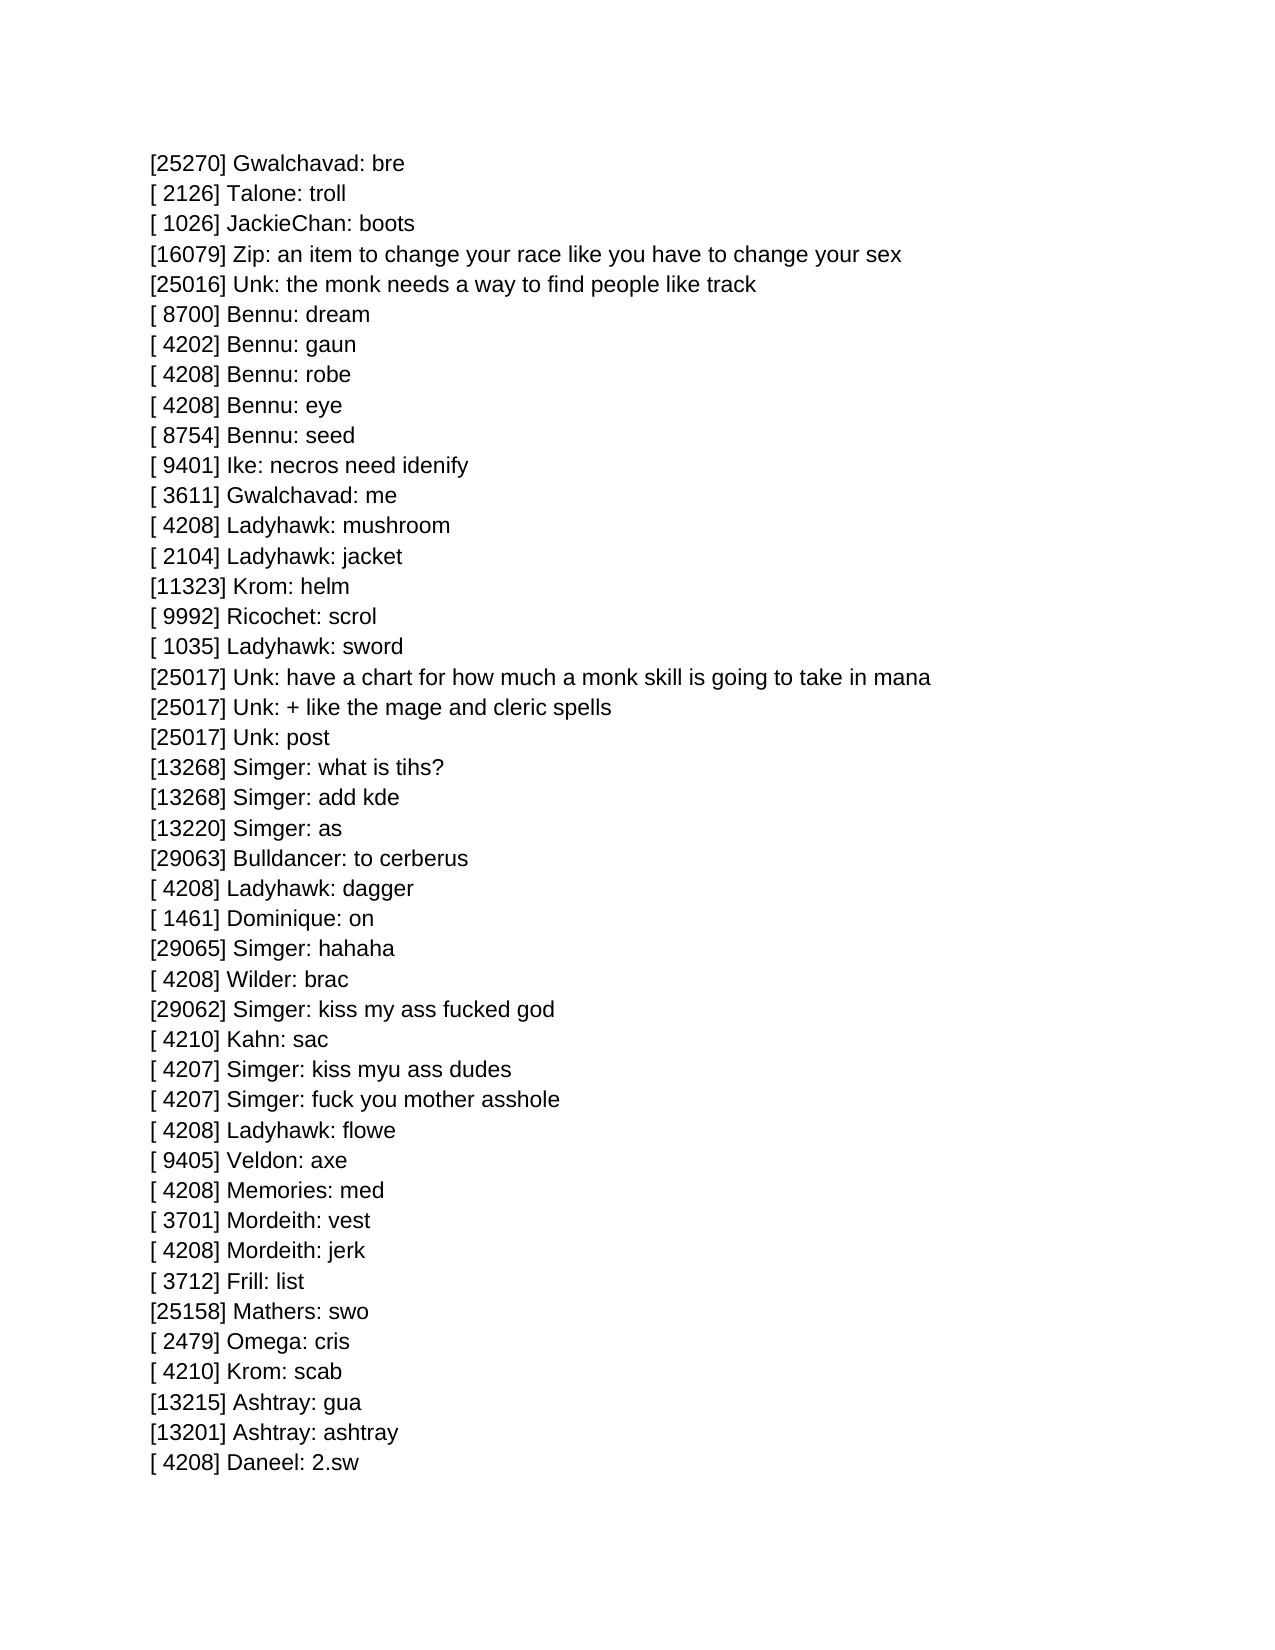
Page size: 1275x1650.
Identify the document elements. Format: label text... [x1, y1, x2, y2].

text [13215] Ashtray: gua [150, 1388, 1125, 1415]
text [ 4208] Ladyhawk: flowe [150, 1117, 1125, 1143]
text [ 4208] Ladyhawk: mushroom [150, 512, 1125, 539]
text [29065] Simger: hahaha [150, 935, 1125, 962]
text [ 4210] Kahn: sac [150, 1026, 1125, 1052]
text [11323] Krom: helm [150, 573, 1125, 599]
text [29063] Bulldancer: to cerberus [150, 845, 1125, 871]
text [ 2479] Omega: cris [150, 1328, 1125, 1354]
text [ 1461] Dominique: on [150, 905, 1125, 932]
text [13268] Simger: add kde [150, 784, 1125, 811]
text [16079] Zip: an item to change your race like you have to change your sex [150, 241, 1125, 267]
text [25270] Gwalchavad: bre [150, 150, 1125, 176]
text [25158] Mathers: swo [150, 1298, 1125, 1324]
text [ 3712] Frill: list [150, 1268, 1125, 1294]
text [ 9401] Ike: necros need idenify [150, 452, 1125, 478]
text [13220] Simger: as [150, 814, 1125, 841]
text [ 4208] Bennu: robe [150, 361, 1125, 388]
text [25017] Unk: post [150, 724, 1125, 750]
text [13201] Ashtray: ashtray [150, 1419, 1125, 1445]
text [ 4202] Bennu: gaun [150, 331, 1125, 358]
text [ 2126] Talone: troll [150, 180, 1125, 207]
text [ 4208] Wilder: brac [150, 966, 1125, 992]
text [ 8700] Bennu: dream [150, 301, 1125, 327]
text [ 4210] Krom: scab [150, 1358, 1125, 1385]
text [25016] Unk: the monk needs a way to find people like track [150, 271, 1125, 297]
text [13268] Simger: what is tihs? [150, 754, 1125, 781]
text [25017] Unk: + like the mage and cleric spells [150, 694, 1125, 720]
text [ 3701] Mordeith: vest [150, 1207, 1125, 1234]
text [25017] Unk: have a chart for how much a monk skill is going to take in mana [150, 663, 1125, 690]
text [ 4208] Memories: med [150, 1177, 1125, 1203]
text [ 4208] Mordeith: jerk [150, 1237, 1125, 1264]
text [ 2104] Ladyhawk: jacket [150, 543, 1125, 569]
text [ 4207] Simger: kiss myu ass dudes [150, 1056, 1125, 1083]
text [ 4208] Ladyhawk: dagger [150, 875, 1125, 901]
text [ 4208] Daneel: 2.sw [150, 1449, 1125, 1475]
text [ 1035] Ladyhawk: sword [150, 633, 1125, 660]
text [ 9992] Ricochet: scrol [150, 603, 1125, 629]
text [ 4208] Bennu: eye [150, 392, 1125, 418]
text [ 1026] JackieChan: boots [150, 210, 1125, 237]
text [ 8754] Bennu: seed [150, 422, 1125, 448]
text [ 3611] Gwalchavad: me [150, 482, 1125, 509]
text [ 4207] Simger: fuck you mother asshole [150, 1086, 1125, 1113]
text [ 9405] Veldon: axe [150, 1147, 1125, 1173]
text [29062] Simger: kiss my ass fucked god [150, 996, 1125, 1022]
